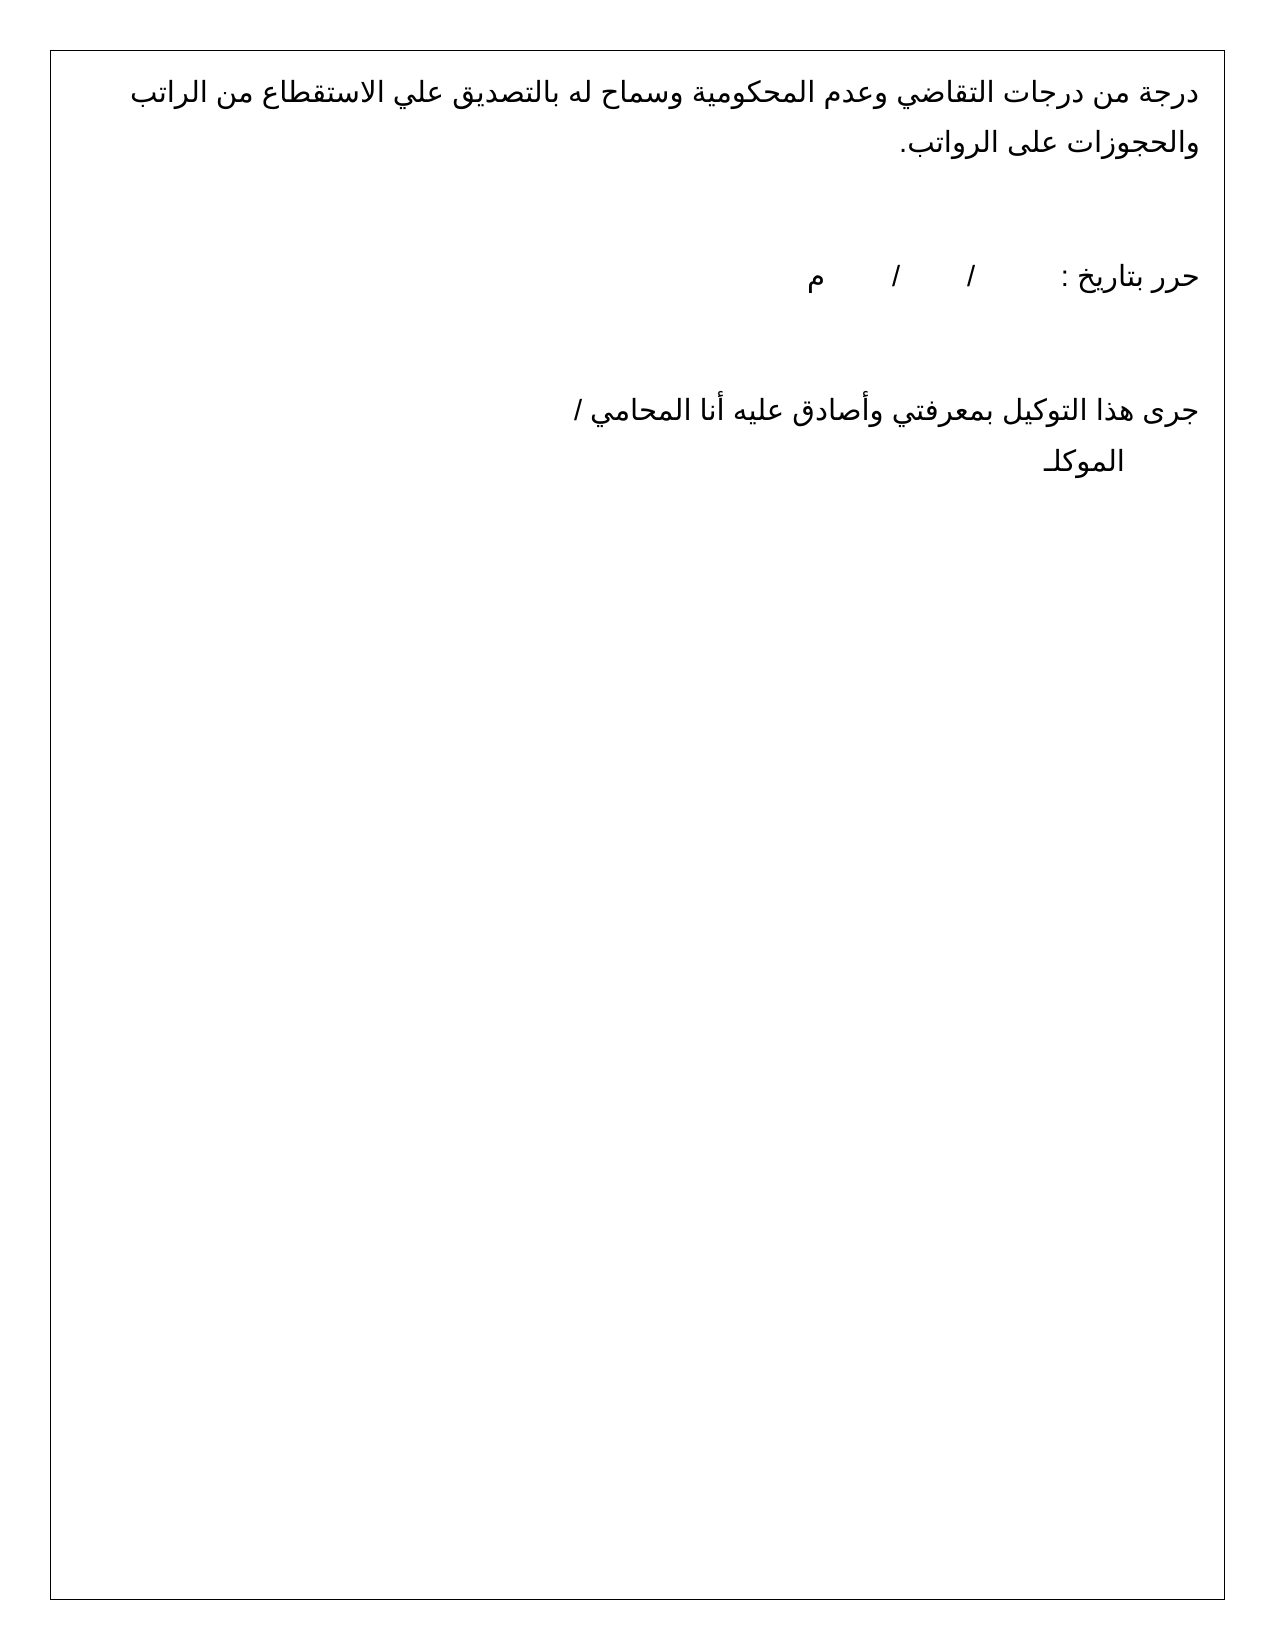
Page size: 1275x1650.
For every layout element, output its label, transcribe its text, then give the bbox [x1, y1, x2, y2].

text درجة من درجات التقاضي وعدم المحكومية وسماح له بالتصديق علي الاستقطاع من الراتب والحجوزات على الرواتب. [75, 75, 1200, 159]
text جرى هذا التوكيل بمعرفتي وأصادق عليه أنا المحامي / الموكلـ [75, 393, 1200, 477]
text حرر بتاريخ : / / م [75, 259, 1200, 293]
